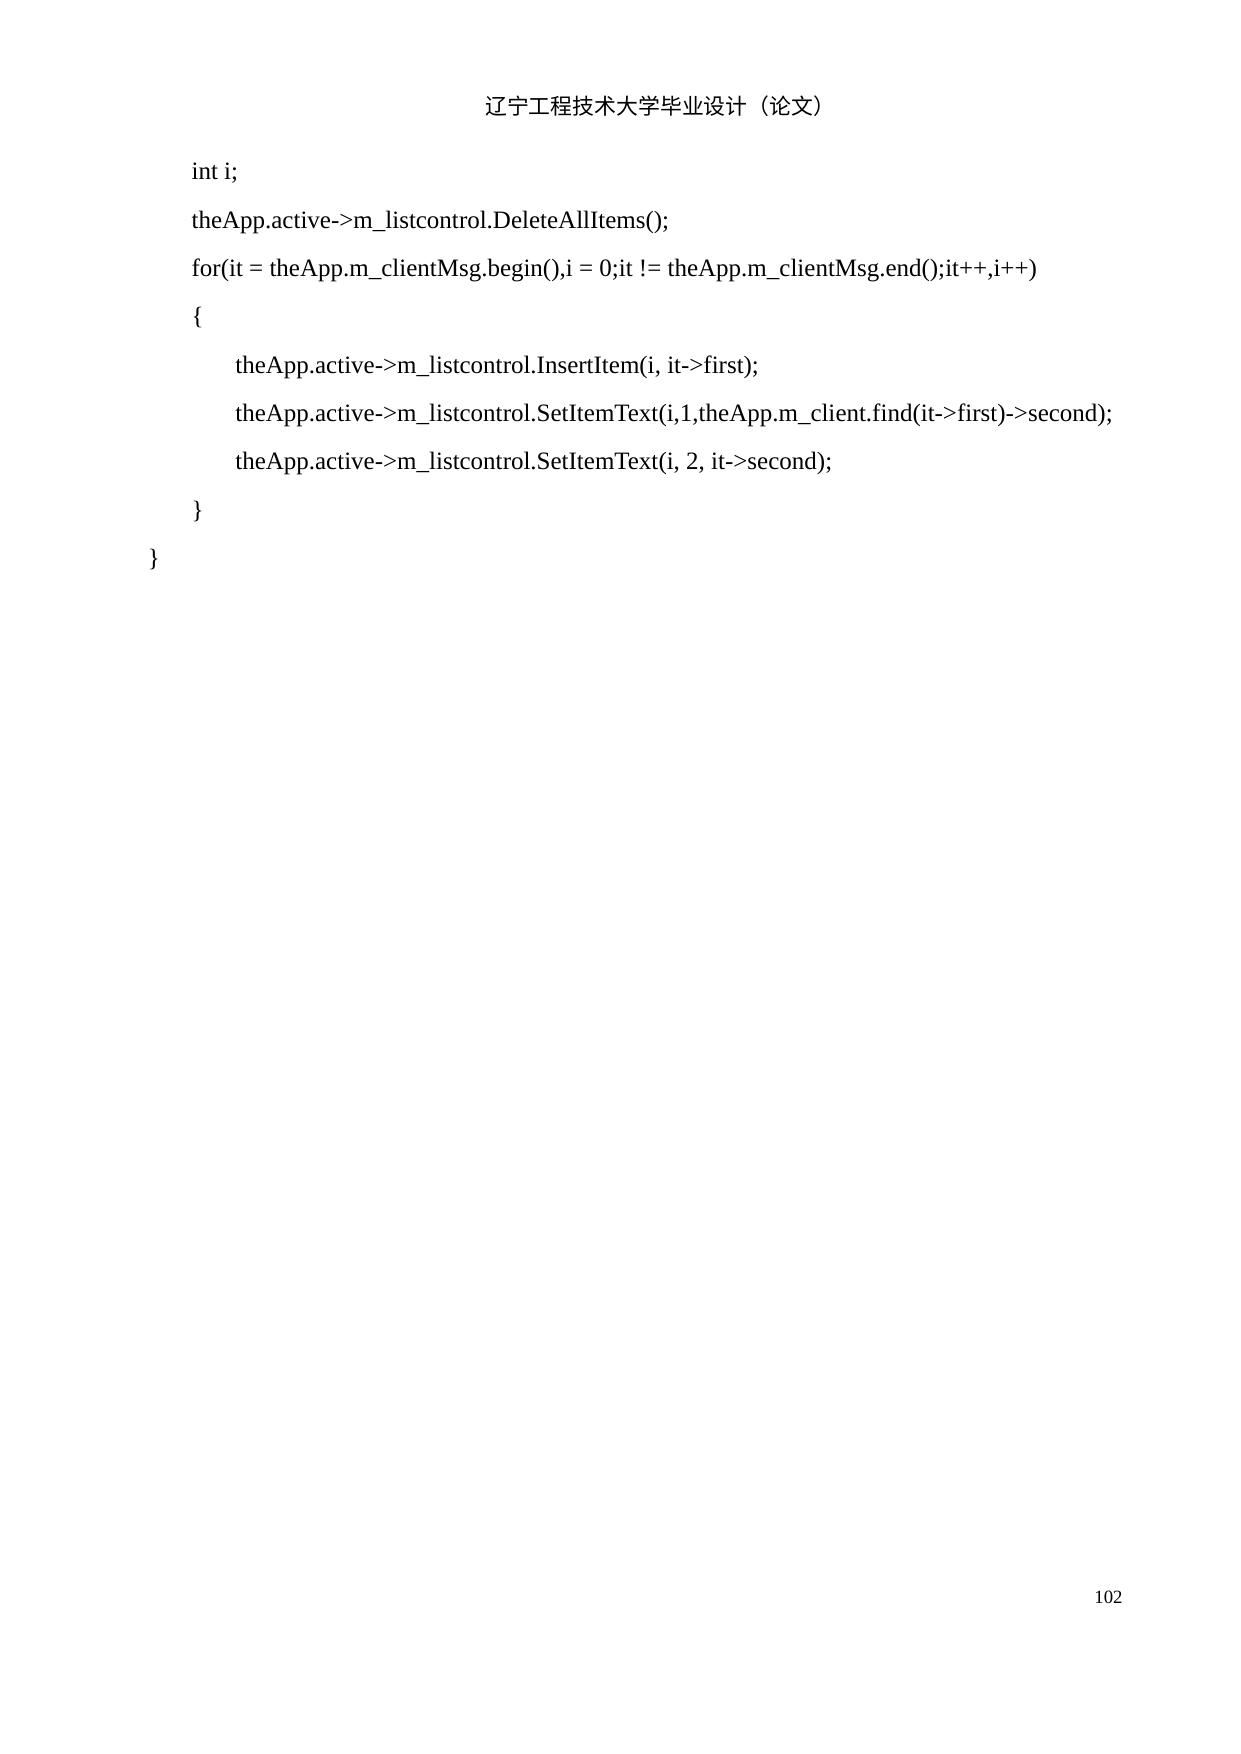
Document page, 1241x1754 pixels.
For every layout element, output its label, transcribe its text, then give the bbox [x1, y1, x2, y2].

text for(it = theApp.m_clientMsg.begin(),i = 0;it != theApp.m_clientMsg.end();it++,i++) [148, 250, 1122, 284]
text } [148, 540, 1122, 574]
text int i; [148, 154, 1122, 188]
text theApp.active->m_listcontrol.SetItemText(i, 2, it->second); [148, 444, 1122, 478]
text theApp.active->m_listcontrol.SetItemText(i,1,theApp.m_client.find(it->first)->second); [148, 395, 1122, 429]
text } [148, 492, 1122, 526]
text theApp.active->m_listcontrol.InsertItem(i, it->first); [148, 347, 1122, 381]
text theApp.active->m_listcontrol.DeleteAllItems(); [148, 202, 1122, 236]
text { [148, 299, 1122, 333]
